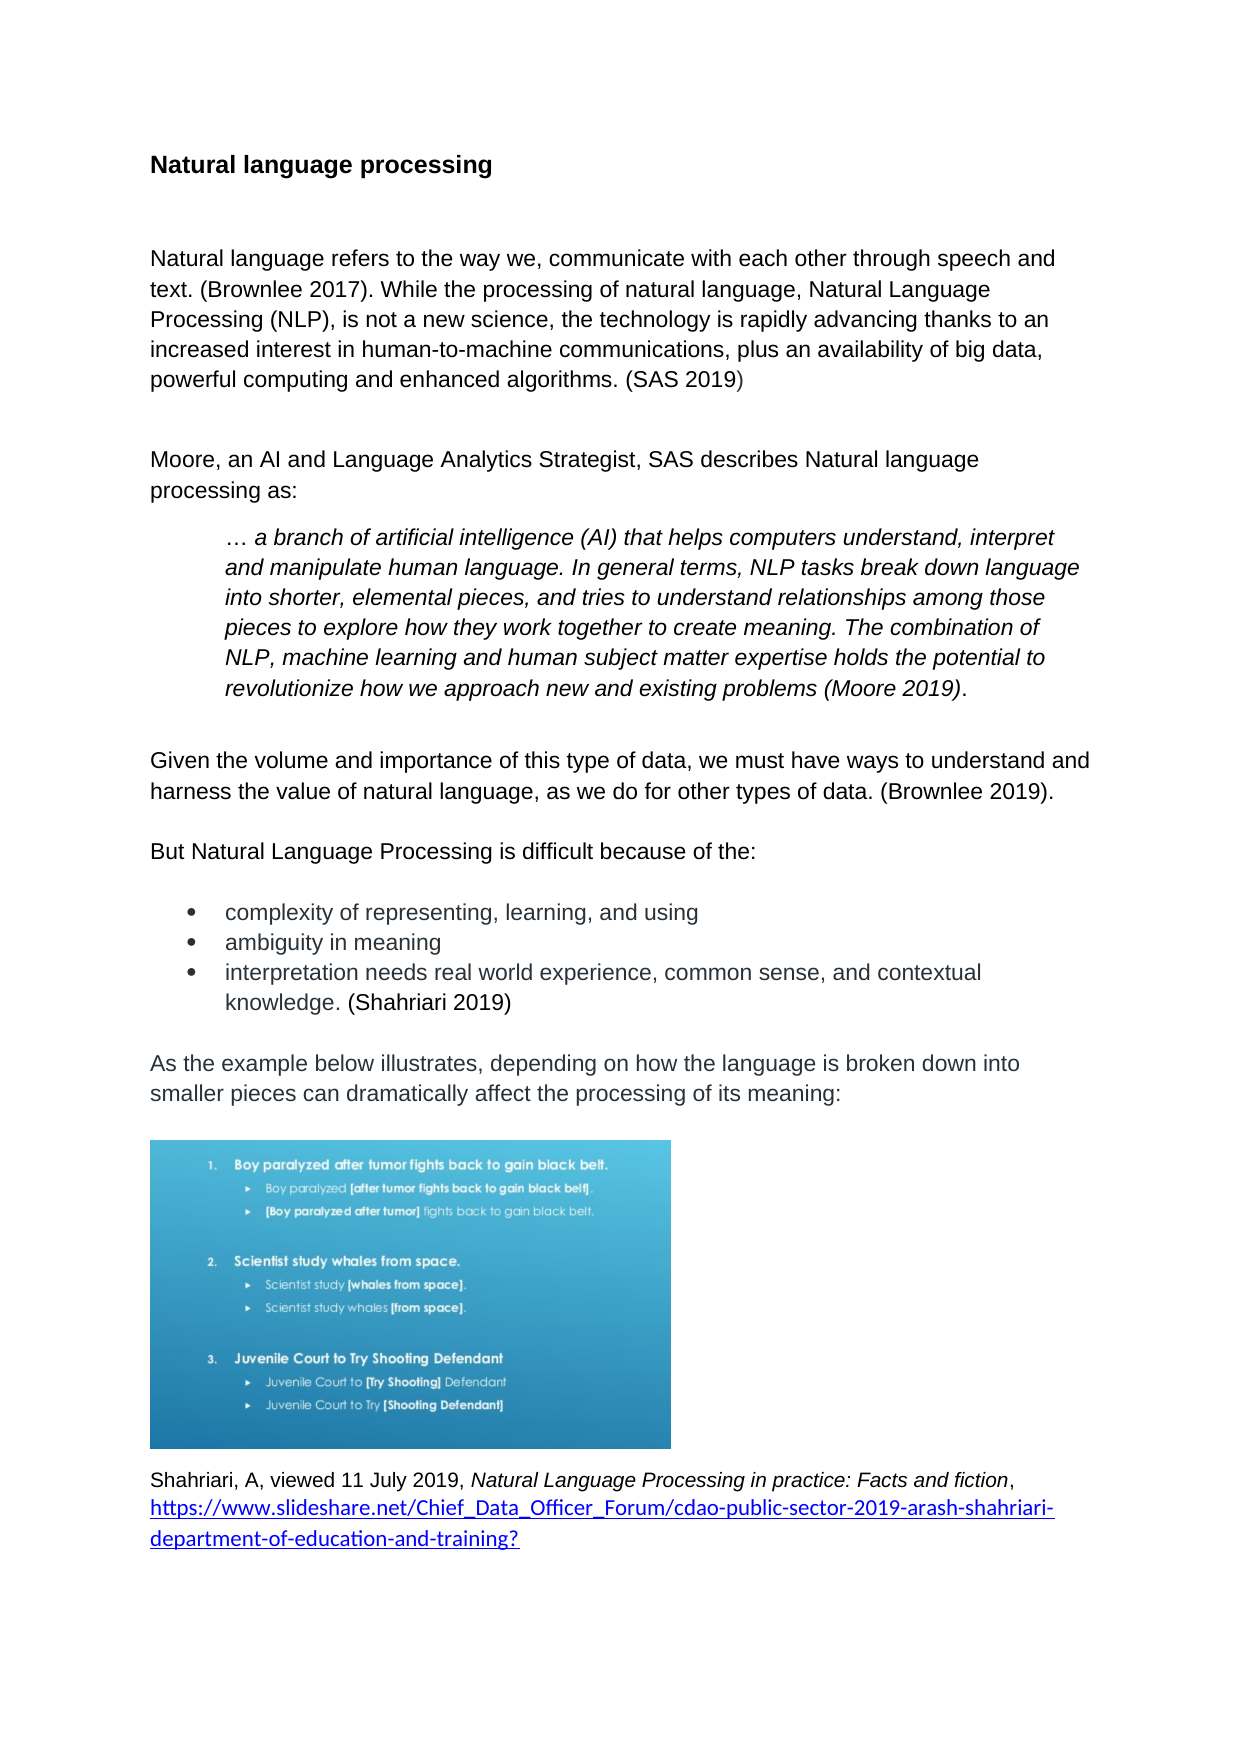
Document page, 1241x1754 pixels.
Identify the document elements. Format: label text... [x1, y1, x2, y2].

picture [150, 1140, 671, 1449]
subtitle … a branch of artificial intelligence (AI) that helps computers understand, interpret and manipulate human language. In general terms, NLP tasks break down language into shorter, elemental pieces, and tries to understand relationships among those pieces to explore how they work together to create meaning. The combination of NLP, machine learning and human subject matter expertise holds the potential to revolutionize how we approach new and existing problems (Moore 2019). [225, 523, 1090, 701]
text Natural language processing [150, 150, 1090, 179]
text Shahriari, A, viewed 11 July 2019, Natural Language Processing in practice: Facts and fiction, https://www.slideshare.net/Chief_Data_Officer_Forum/cdao-public-sector-2019-arash-shahriari-department-of-education-and-training? [150, 1467, 1090, 1552]
text Natural language refers to the way we, communicate with each other through speech and text. (Brownlee 2017). While the processing of natural language, Natural Language Processing (NLP), is not a new science, the technology is rapidly advancing thanks to an increased interest in human-to-machine communications, plus an availability of big data, powerful computing and enhanced algorithms. (SAS 2019) [150, 245, 1090, 393]
text As the example below illustrates, depending on how the language is broken down into smaller pieces can dramatically affect the processing of its meaning: [150, 1049, 1090, 1106]
list ambiguity in meaning [187, 929, 1090, 955]
text Moore, an AI and Language Analytics Strategist, SAS describes Natural language processing as: [150, 446, 1090, 503]
text Given the volume and importance of this type of data, we must have ways to understand and harness the value of natural language, as we do for other types of data. (Brownlee 2019). [150, 747, 1090, 804]
list interpretation needs real world experience, common sense, and contextual knowledge. (Shahriari 2019) [187, 959, 1090, 1016]
text But Natural Language Processing is difficult because of the: [150, 838, 1090, 864]
list complexity of representing, learning, and using [187, 898, 1090, 925]
